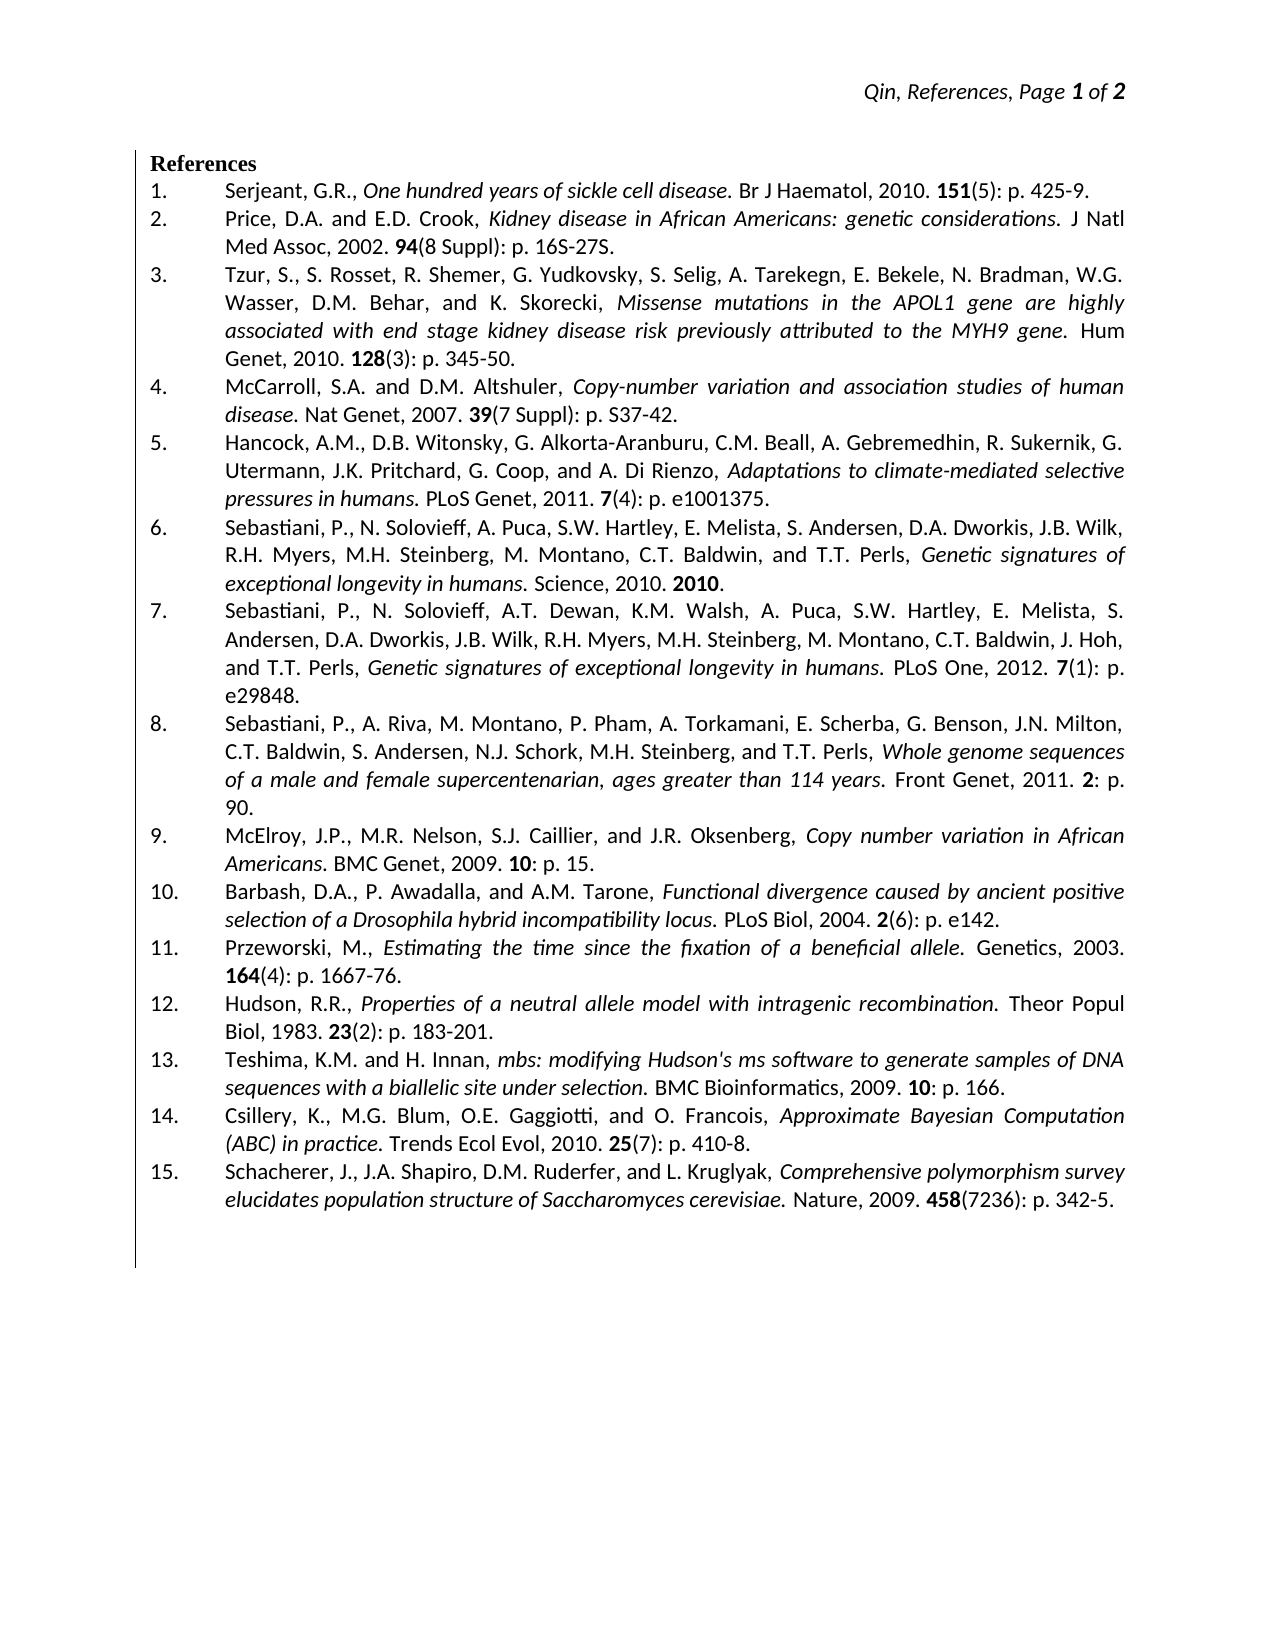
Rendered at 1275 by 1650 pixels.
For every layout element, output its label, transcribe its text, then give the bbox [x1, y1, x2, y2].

subtitle 2. Price, D.A. and E.D. Crook, Kidney disease in African Americans: genetic considerations. J Natl Med Assoc, 2002. 94(8 Suppl): p. 16S-27S. [150, 204, 1125, 260]
subtitle 8. Sebastiani, P., A. Riva, M. Montano, P. Pham, A. Torkamani, E. Scherba, G. Benson, J.N. Milton, C.T. Baldwin, S. Andersen, N.J. Schork, M.H. Steinberg, and T.T. Perls, Whole genome sequences of a male and female supercentenarian, ages greater than 114 years. Front Genet, 2011. 2: p. 90. [150, 709, 1125, 821]
subtitle 4. McCarroll, S.A. and D.M. Altshuler, Copy-number variation and association studies of human disease. Nat Genet, 2007. 39(7 Suppl): p. S37-42. [150, 372, 1125, 428]
subtitle 15. Schacherer, J., J.A. Shapiro, D.M. Ruderfer, and L. Kruglyak, Comprehensive polymorphism survey elucidates population structure of Saccharomyces cerevisiae. Nature, 2009. 458(7236): p. 342-5. [150, 1157, 1125, 1213]
subtitle 1. Serjeant, G.R., One hundred years of sickle cell disease. Br J Haematol, 2010. 151(5): p. 425-9. [150, 176, 1125, 204]
subtitle References [150, 150, 1125, 176]
subtitle 11. Przeworski, M., Estimating the time since the fixation of a beneficial allele. Genetics, 2003. 164(4): p. 1667-76. [150, 933, 1125, 989]
subtitle 12. Hudson, R.R., Properties of a neutral allele model with intragenic recombination. Theor Popul Biol, 1983. 23(2): p. 183-201. [150, 989, 1125, 1045]
subtitle 9. McElroy, J.P., M.R. Nelson, S.J. Caillier, and J.R. Oksenberg, Copy number variation in African Americans. BMC Genet, 2009. 10: p. 15. [150, 821, 1125, 877]
subtitle 3. Tzur, S., S. Rosset, R. Shemer, G. Yudkovsky, S. Selig, A. Tarekegn, E. Bekele, N. Bradman, W.G. Wasser, D.M. Behar, and K. Skorecki, Missense mutations in the APOL1 gene are highly associated with end stage kidney disease risk previously attributed to the MYH9 gene. Hum Genet, 2010. 128(3): p. 345-50. [150, 260, 1125, 372]
subtitle 10. Barbash, D.A., P. Awadalla, and A.M. Tarone, Functional divergence caused by ancient positive selection of a Drosophila hybrid incompatibility locus. PLoS Biol, 2004. 2(6): p. e142. [150, 877, 1125, 933]
subtitle 5. Hancock, A.M., D.B. Witonsky, G. Alkorta-Aranburu, C.M. Beall, A. Gebremedhin, R. Sukernik, G. Utermann, J.K. Pritchard, G. Coop, and A. Di Rienzo, Adaptations to climate-mediated selective pressures in humans. PLoS Genet, 2011. 7(4): p. e1001375. [150, 428, 1125, 513]
subtitle 7. Sebastiani, P., N. Solovieff, A.T. Dewan, K.M. Walsh, A. Puca, S.W. Hartley, E. Melista, S. Andersen, D.A. Dworkis, J.B. Wilk, R.H. Myers, M.H. Steinberg, M. Montano, C.T. Baldwin, J. Hoh, and T.T. Perls, Genetic signatures of exceptional longevity in humans. PLoS One, 2012. 7(1): p. e29848. [150, 597, 1125, 709]
subtitle 6. Sebastiani, P., N. Solovieff, A. Puca, S.W. Hartley, E. Melista, S. Andersen, D.A. Dworkis, J.B. Wilk, R.H. Myers, M.H. Steinberg, M. Montano, C.T. Baldwin, and T.T. Perls, Genetic signatures of exceptional longevity in humans. Science, 2010. 2010. [150, 513, 1125, 597]
subtitle 13. Teshima, K.M. and H. Innan, mbs: modifying Hudson's ms software to generate samples of DNA sequences with a biallelic site under selection. BMC Bioinformatics, 2009. 10: p. 166. [150, 1045, 1125, 1101]
subtitle 14. Csillery, K., M.G. Blum, O.E. Gaggiotti, and O. Francois, Approximate Bayesian Computation (ABC) in practice. Trends Ecol Evol, 2010. 25(7): p. 410-8. [150, 1101, 1125, 1157]
